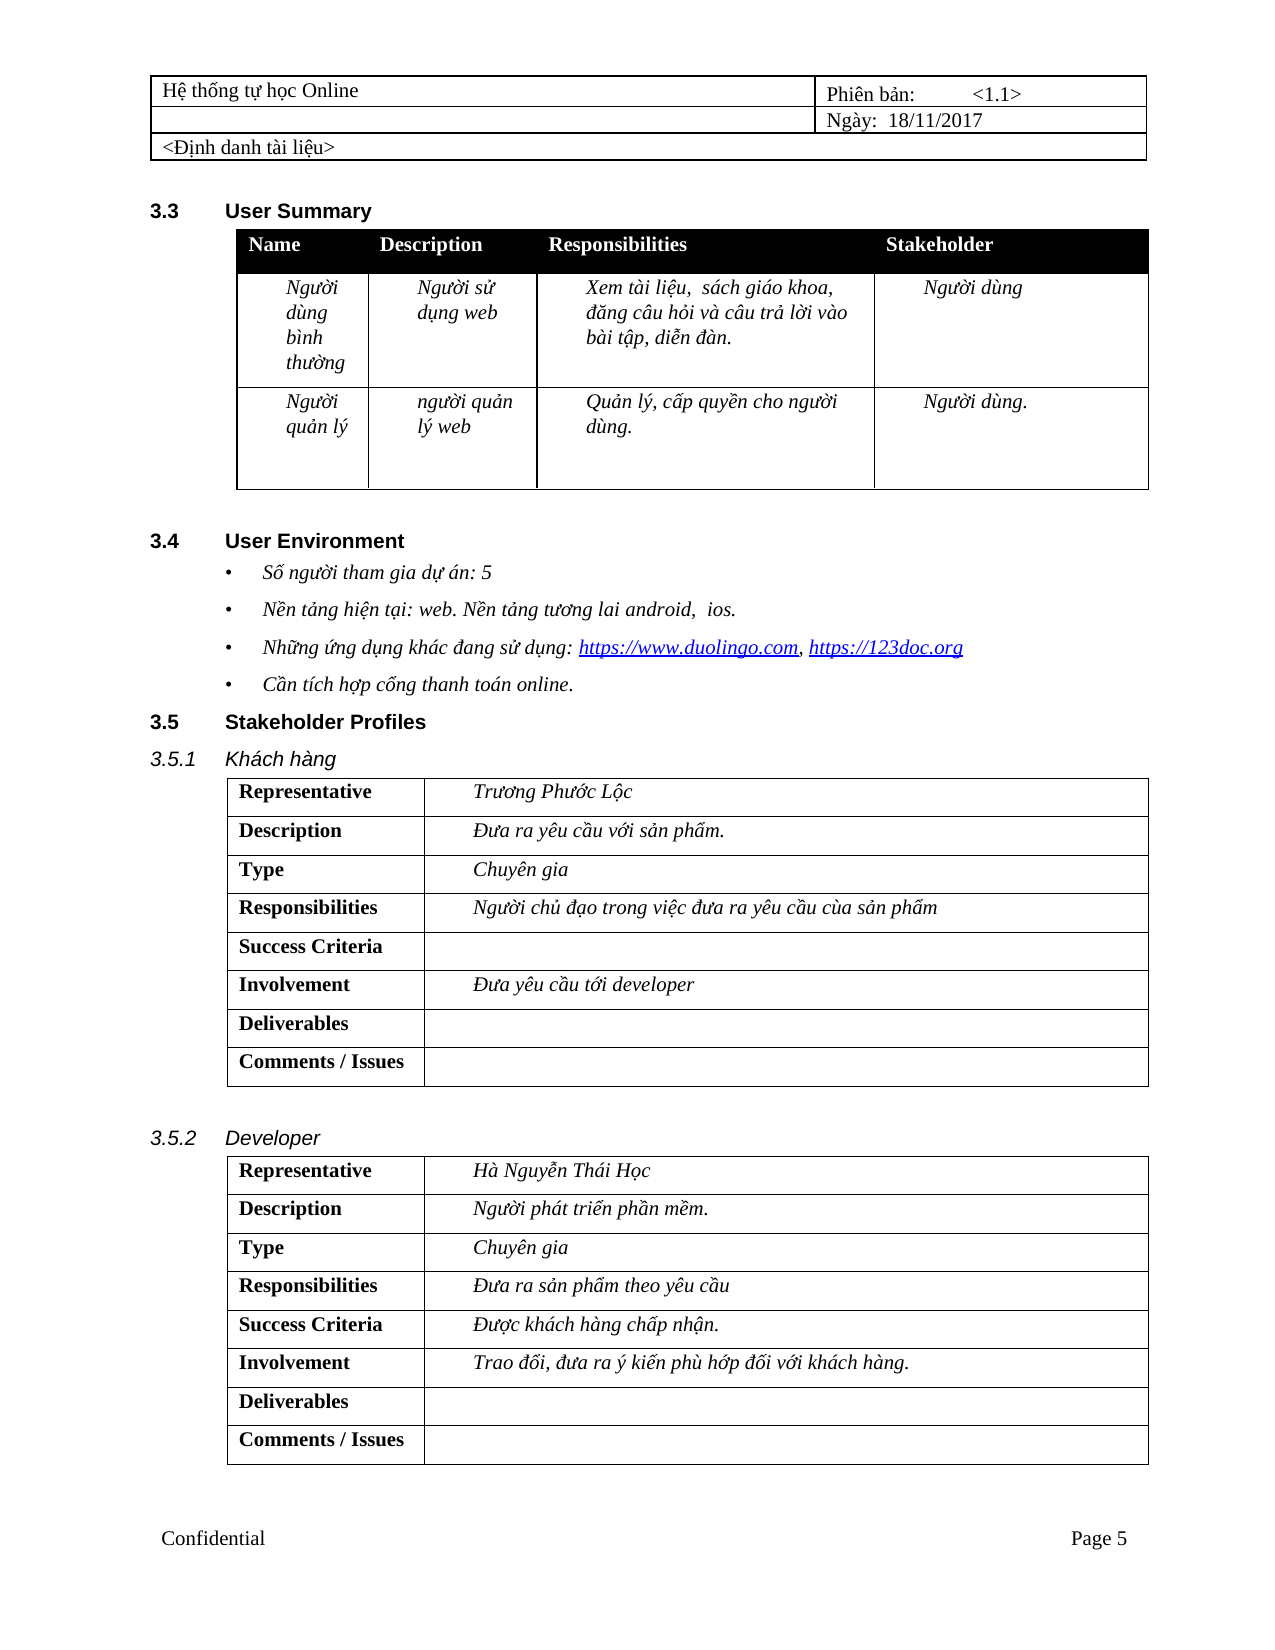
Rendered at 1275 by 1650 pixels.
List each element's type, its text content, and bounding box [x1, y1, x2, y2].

table_cell Người dùng bình thường [238, 274, 368, 387]
table_cell Người chủ đạo trong việc đưa ra yêu cầu cùa sản phẩm [425, 894, 1148, 932]
table_cell Người phát triển phần mềm. [425, 1195, 1148, 1233]
table_cell Type [228, 856, 424, 893]
table_cell Đưa ra sản phẩm theo yêu cầu [425, 1272, 1148, 1310]
table_cell [425, 1388, 1148, 1425]
list Những ứng dụng khác đang sử dụng: https://www.duolingo.com, https://123doc.org [225, 634, 1125, 659]
table_cell Type [228, 1234, 424, 1271]
table_cell Quản lý, cấp quyền cho người dùng. [538, 388, 874, 488]
table_cell Deliverables [228, 1388, 424, 1425]
subtitle User Environment [150, 527, 1125, 552]
table_header Trương Phước Lộc [425, 779, 1148, 816]
table_cell Success Criteria [228, 1311, 424, 1348]
table_cell Comments / Issues [228, 1048, 424, 1086]
table_cell Được khách hàng chấp nhận. [425, 1311, 1148, 1348]
table_cell [425, 1426, 1148, 1464]
table_cell Xem tài liệu, sách giáo khoa, đăng câu hỏi và câu trả lời vào bài tập, diễn đàn. [538, 274, 874, 387]
table_cell Đưa yêu cầu tới developer [425, 971, 1148, 1009]
table_header Hà Nguyễn Thái Học [425, 1157, 1148, 1194]
subtitle User Summary [150, 198, 1125, 223]
table_cell Comments / Issues [228, 1426, 424, 1464]
table_header Representative [228, 779, 424, 816]
table_cell Success Criteria [228, 933, 424, 970]
subtitle Khách hàng [150, 746, 1125, 771]
list Nền tảng hiện tại: web. Nền tảng tương lai android, ios. [225, 596, 1125, 621]
table_header Responsibilities [538, 231, 874, 273]
table_cell Involvement [228, 1349, 424, 1387]
table_cell [425, 933, 1148, 970]
table_cell Trao đổi, đưa ra ý kiến phù hớp đối với khách hàng. [425, 1349, 1148, 1387]
table_cell Đưa ra yêu cầu với sản phẩm. [425, 817, 1148, 854]
table_cell Involvement [228, 971, 424, 1009]
table_cell Người sử dụng web [369, 274, 536, 387]
table_cell Chuyên gia [425, 1234, 1148, 1271]
table_cell Description [228, 1195, 424, 1233]
list Số người tham gia dự án: 5 [225, 559, 1125, 584]
table_cell Người dùng. [875, 388, 1148, 488]
table_cell Chuyên gia [425, 856, 1148, 893]
table_cell [425, 1048, 1148, 1086]
table_cell Deliverables [228, 1010, 424, 1047]
table_header Description [369, 231, 536, 273]
table_cell Description [228, 817, 424, 854]
table_header Stakeholder [875, 231, 1148, 273]
table_header Representative [228, 1157, 424, 1194]
table_cell Responsibilities [228, 894, 424, 932]
table_cell người quản lý web [369, 388, 536, 488]
subtitle Stakeholder Profiles [150, 709, 1125, 734]
table_cell [425, 1010, 1148, 1047]
table_cell Người dùng [875, 274, 1148, 387]
table_cell Responsibilities [228, 1272, 424, 1310]
list Cần tích hợp cổng thanh toán online. [225, 671, 1125, 696]
table_cell Người quản lý [238, 388, 368, 488]
subtitle Developer [150, 1124, 1125, 1149]
table_header Name [238, 231, 368, 273]
